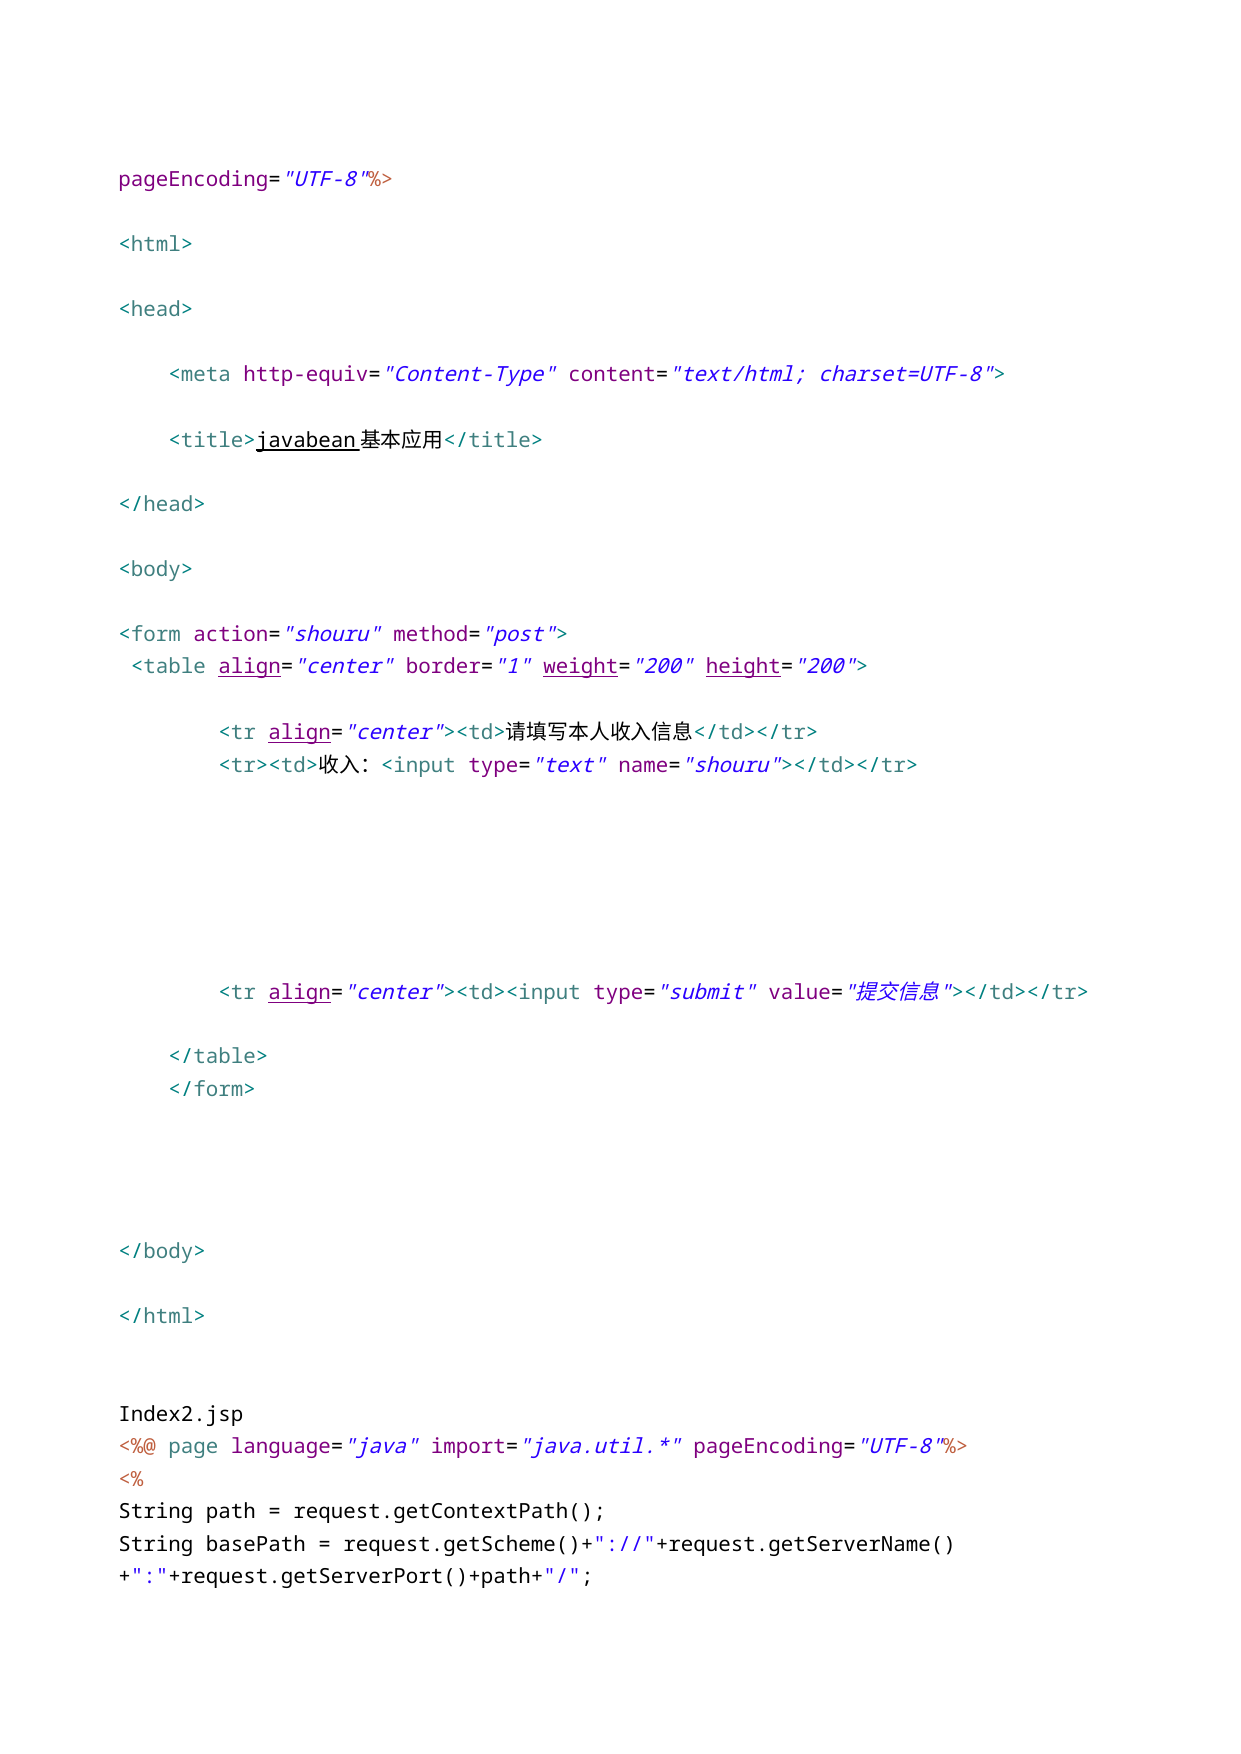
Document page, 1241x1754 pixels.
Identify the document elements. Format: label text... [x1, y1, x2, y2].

text <head> [118, 292, 1093, 324]
text String path = request.getContextPath(); [118, 1494, 1093, 1527]
text <body> [118, 552, 1093, 584]
text <meta http-equiv="Content-Type" content="text/html; charset=UTF-8"> [118, 357, 1093, 389]
text <form action="shouru" method="post"> [118, 617, 1093, 649]
text <tr align="center"><td>请填写本人收入信息</td></tr> [118, 714, 1093, 747]
text <tr><td>收入：<input type="text" name="shouru"></td></tr> [118, 747, 1093, 779]
text String basePath = request.getScheme()+"://"+request.getServerName()+":"+request.getServerPort()+path+"/"; [118, 1527, 1093, 1592]
text Index2.jsp [118, 1397, 1093, 1429]
text <html> [118, 227, 1093, 259]
text <% [118, 1462, 1093, 1494]
text </head> [118, 487, 1093, 519]
text </body> [118, 1234, 1093, 1267]
text <tr align="center"><td><input type="submit" value="提交信息"></td></tr> [118, 974, 1093, 1007]
text <table align="center" border="1" weight="200" height="200"> [118, 649, 1093, 682]
text </html> [118, 1299, 1093, 1332]
text pageEncoding="UTF-8"%> [118, 162, 1093, 194]
text <%@ page language="java" import="java.util.*" pageEncoding="UTF-8"%> [118, 1429, 1093, 1462]
text <title>javabean基本应用</title> [118, 422, 1093, 454]
text </table> [118, 1039, 1093, 1072]
text </form> [118, 1072, 1093, 1104]
